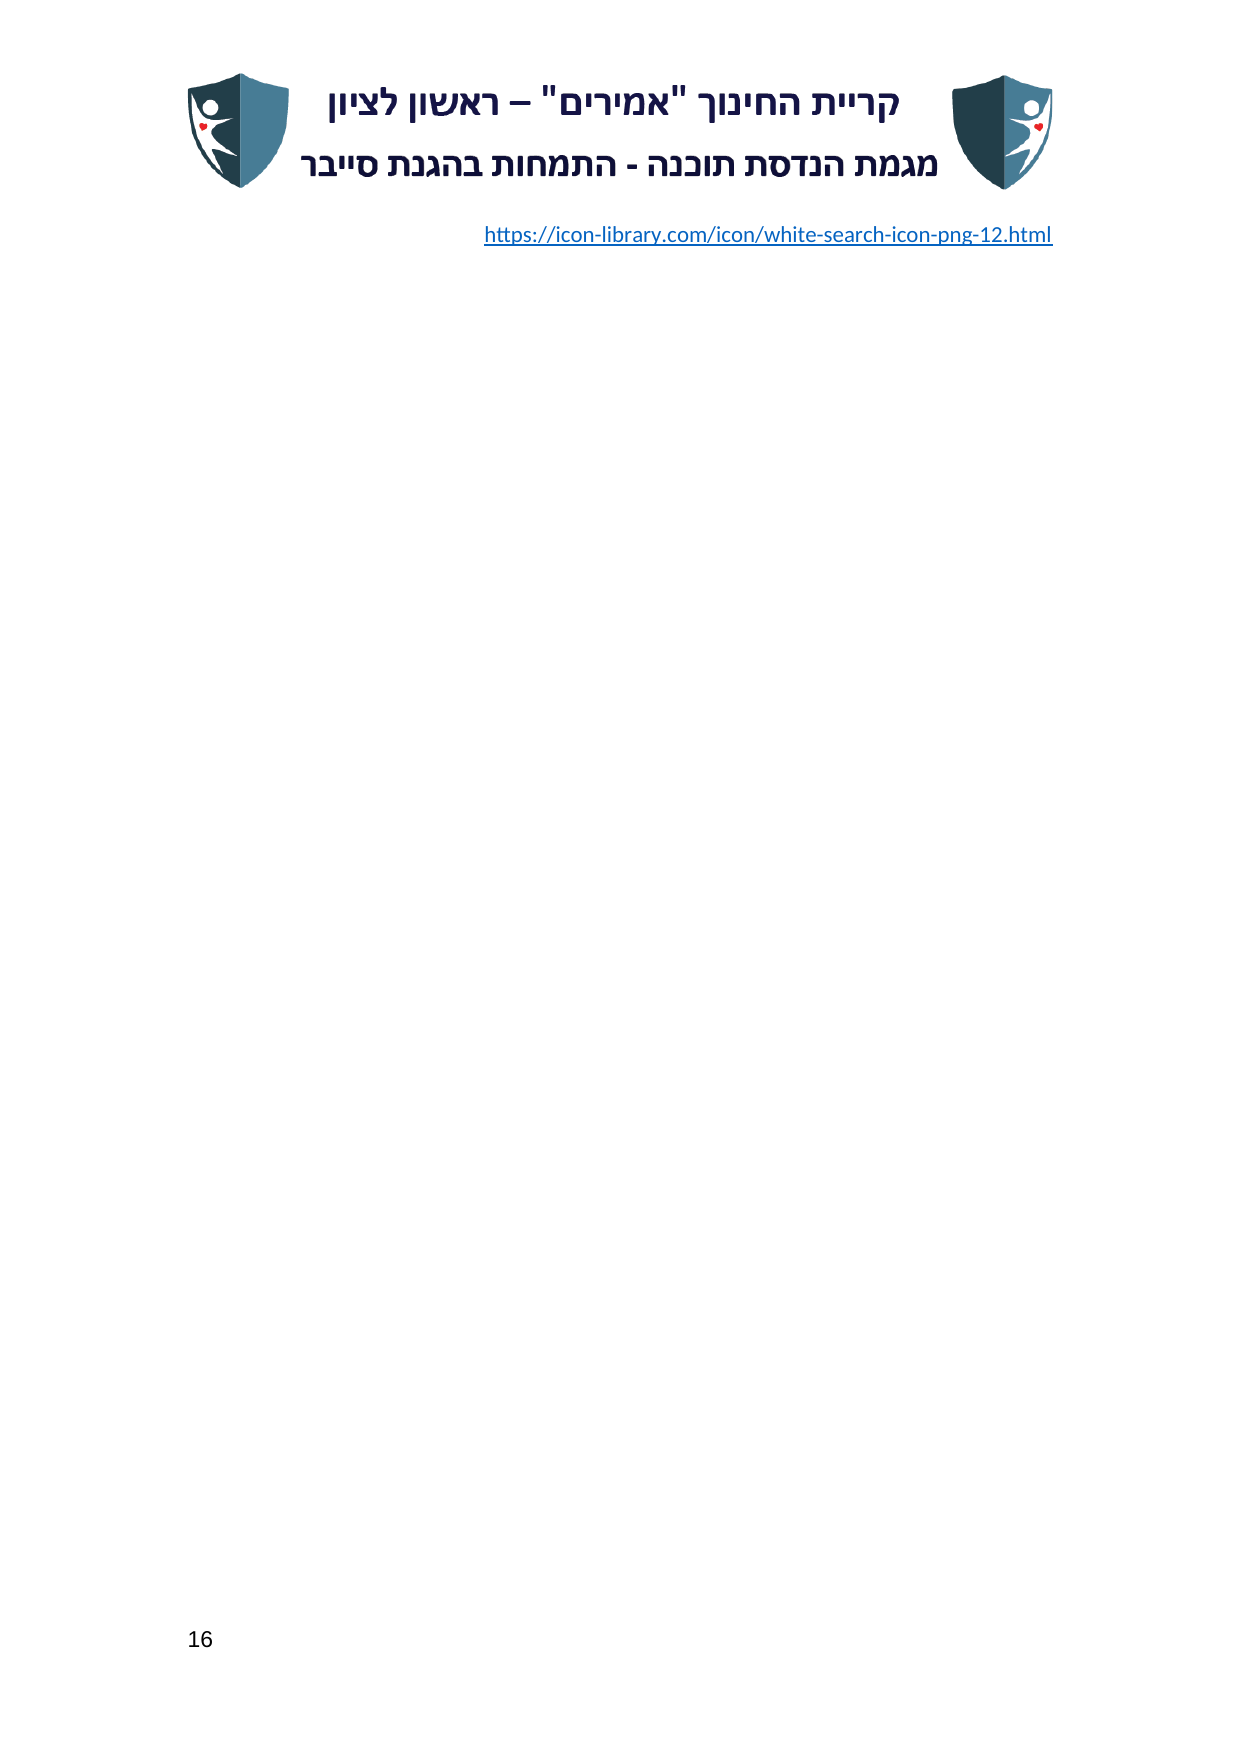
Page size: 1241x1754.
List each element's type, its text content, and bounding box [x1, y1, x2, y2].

text https://www.w3schools.com/howto/howto_css_animated_search.asp search icon: https://icon-library.com/icon/white-search-icon-png-12.html [187, 190, 1053, 248]
picture [187, 73, 1053, 190]
